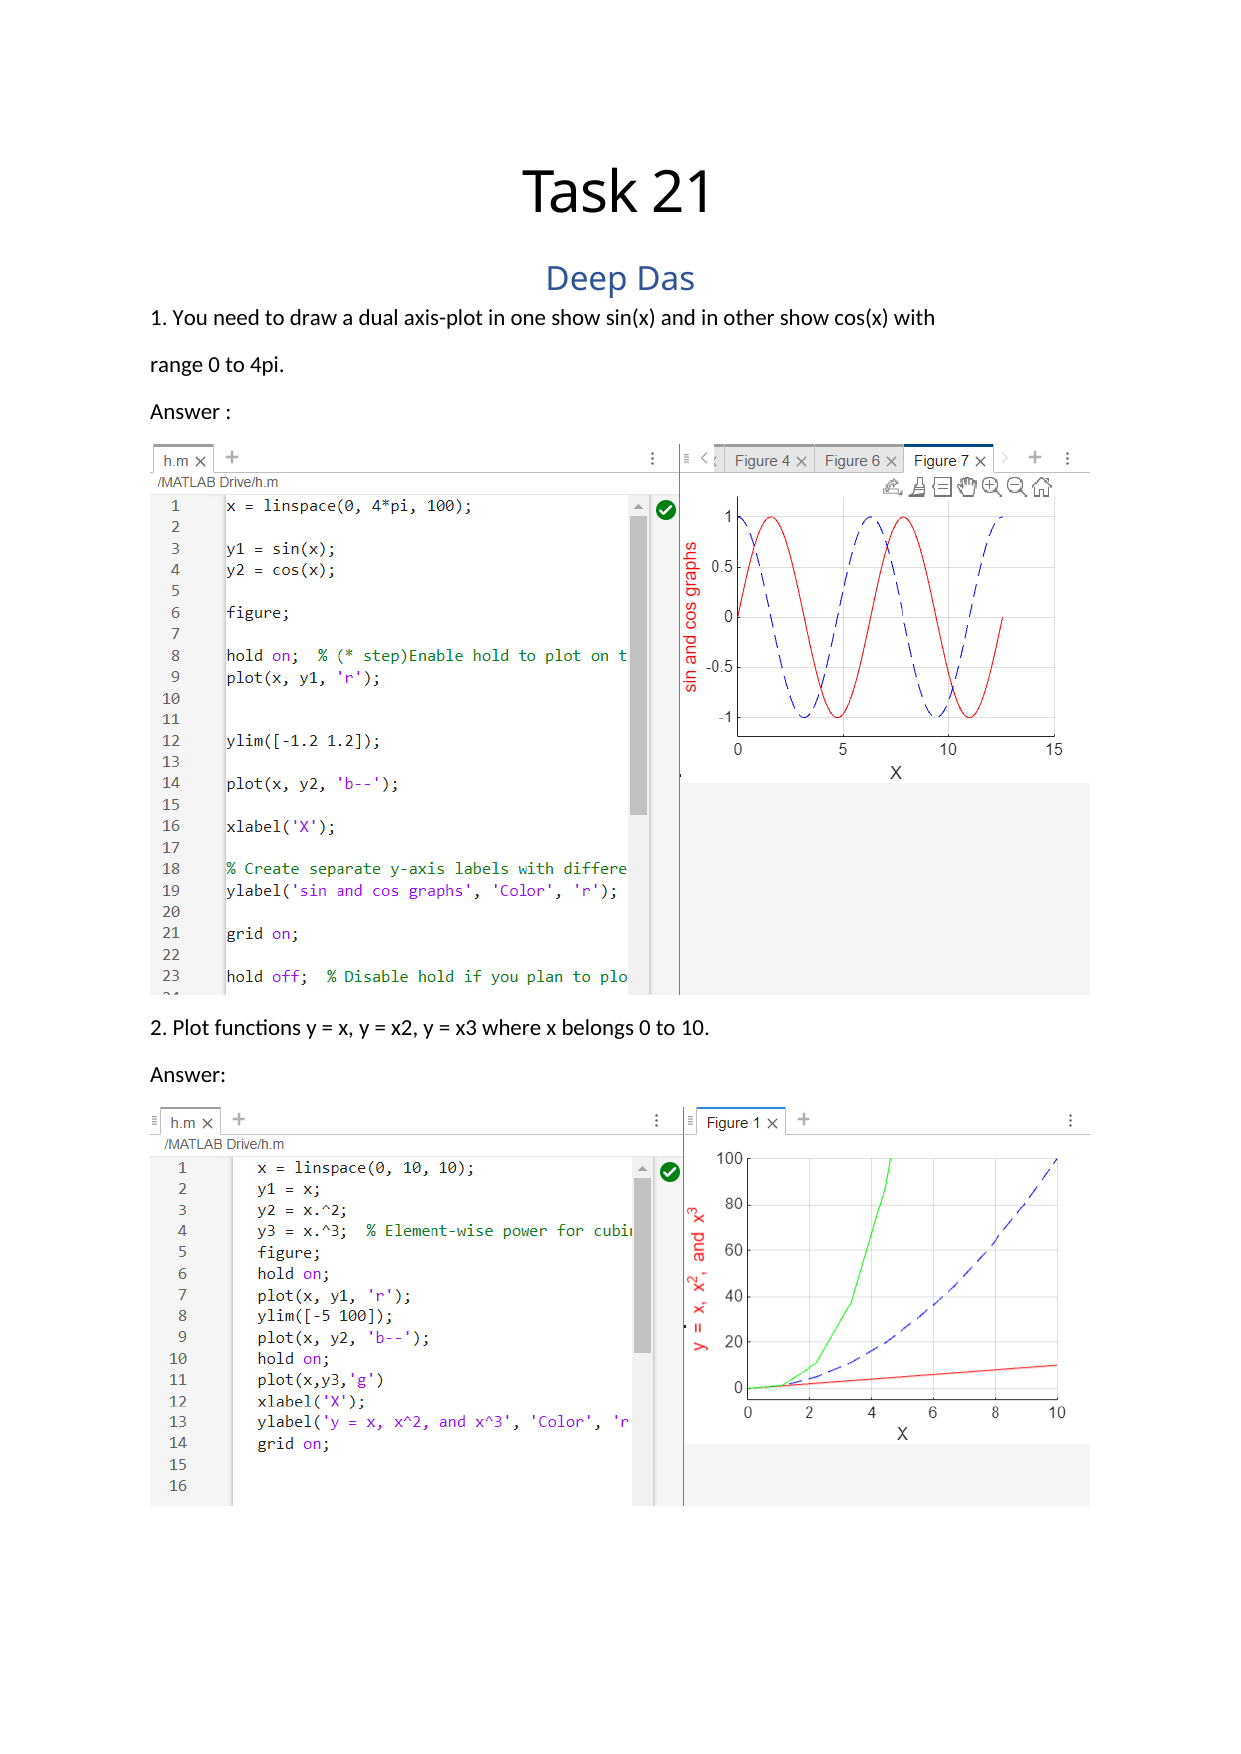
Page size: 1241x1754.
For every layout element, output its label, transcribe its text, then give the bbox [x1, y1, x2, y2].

text range 0 to 4pi. [150, 350, 1090, 378]
text Answer : [150, 397, 1090, 425]
subtitle Deep Das [150, 254, 1090, 300]
text 1. You need to draw a dual axis-plot in one show sin(x) and in other show cos(x) with [150, 303, 1090, 331]
text Answer: [150, 1060, 1090, 1088]
title Task 21 [150, 150, 1090, 229]
text 2. Plot functions y = x, y = x2, y = x3 where x belongs 0 to 10. [150, 1013, 1090, 1042]
